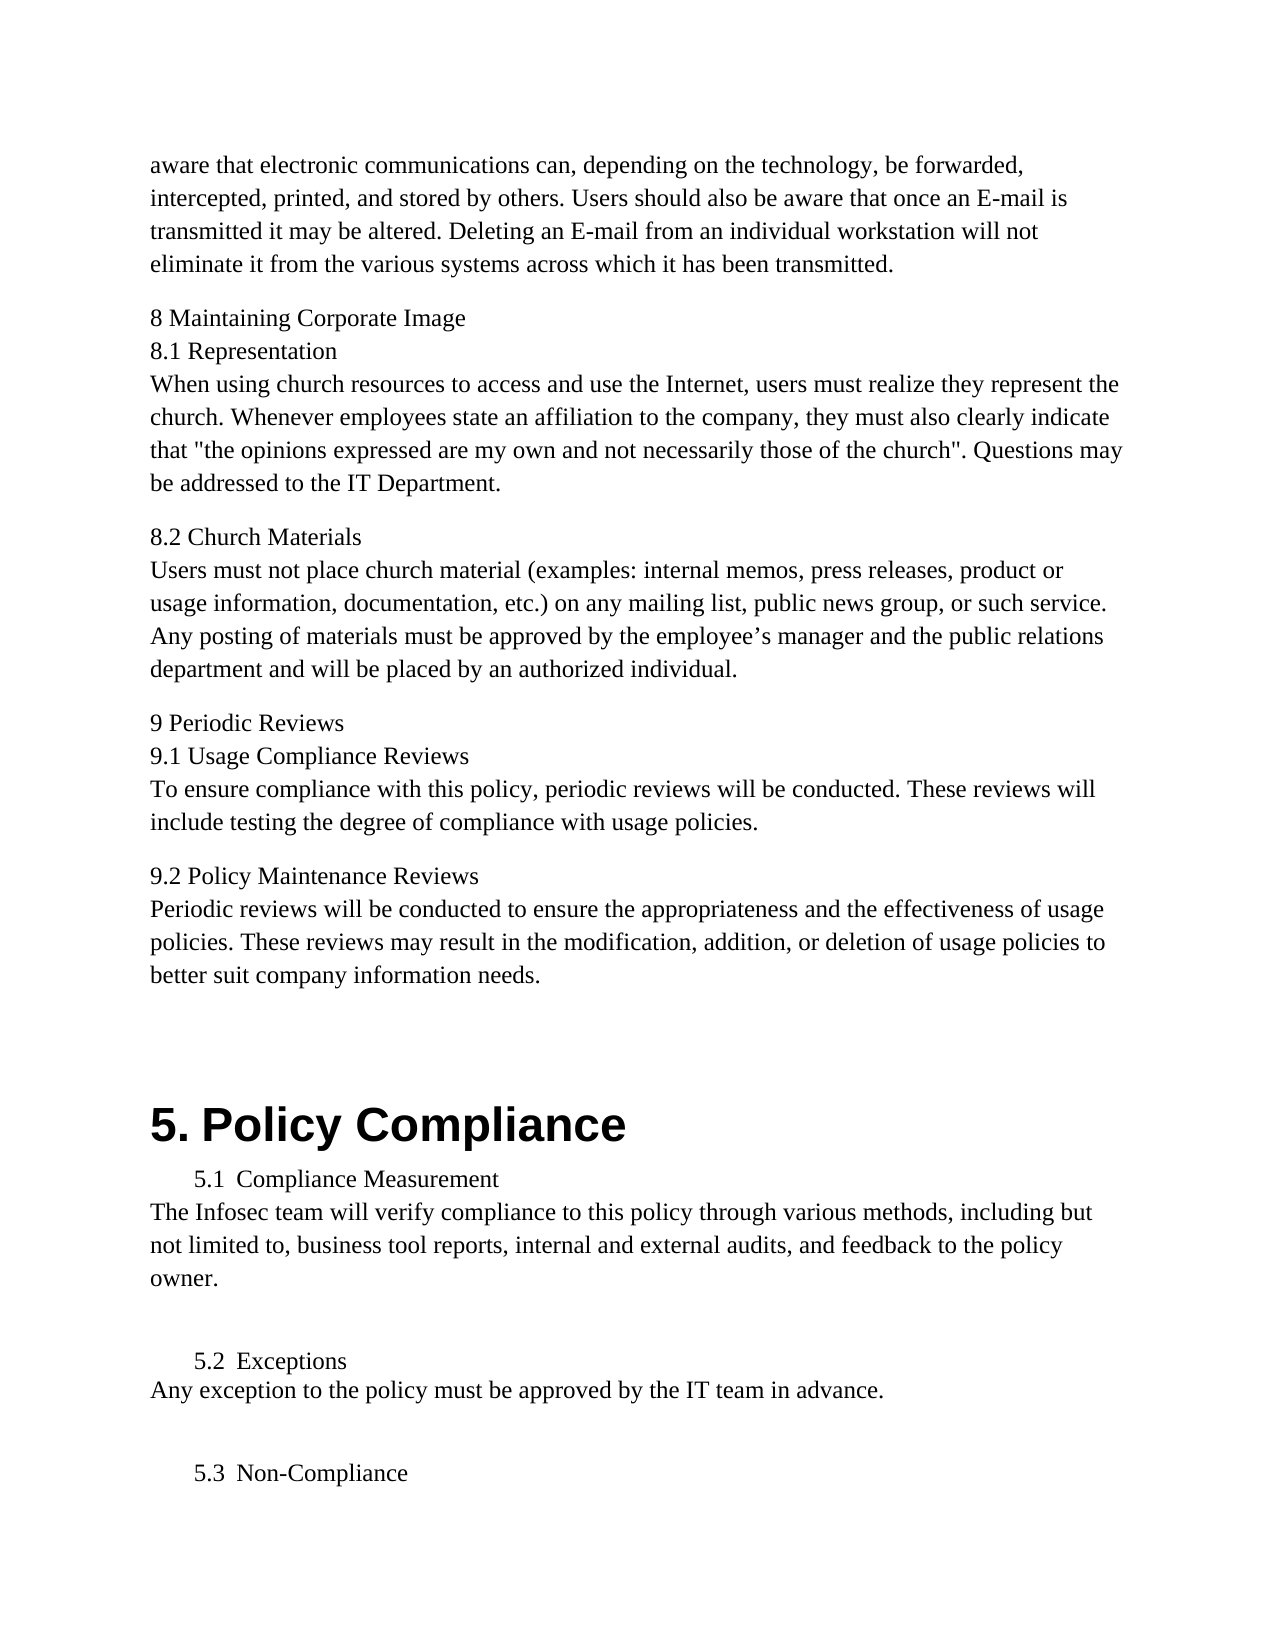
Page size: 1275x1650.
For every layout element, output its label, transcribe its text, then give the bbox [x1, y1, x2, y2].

subtitle 5. Policy Compliance [150, 1097, 1125, 1152]
subtitle 5.3 Non-Compliance [194, 1458, 1125, 1487]
text When using church resources to access and use the Internet, users must realize they represent the church. Whenever employees state an affiliation to the company, they must also clearly indicate that "the opinions expressed are my own and not necessarily those of the church". Questions may be addressed to the IT Department. [150, 369, 1125, 497]
text 9.1 Usage Compliance Reviews [150, 741, 1125, 769]
text 9 Periodic Reviews [150, 708, 1125, 737]
text Any exception to the policy must be approved by the IT team in advance. [150, 1375, 1125, 1404]
text 8 Maintaining Corporate Image [150, 303, 1125, 332]
text 5.1 Compliance Measurement [194, 1164, 1125, 1193]
text 8.1 Representation [150, 336, 1125, 365]
text 8.2 Church Materials [150, 522, 1125, 551]
text To ensure compliance with this policy, periodic reviews will be conducted. These reviews will include testing the degree of compliance with usage policies. [150, 774, 1125, 836]
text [150, 150, 1125, 278]
text 9.2 Policy Maintenance Reviews [150, 861, 1125, 889]
subtitle 5.2 Exceptions [194, 1346, 1125, 1375]
text Users must not place church material (examples: internal memos, press releases, product or usage information, documentation, etc.) on any mailing list, public news group, or such service. Any posting of materials must be approved by the employee’s manager and the public relations department and will be placed by an authorized individual. [150, 555, 1125, 683]
text The Infosec team will verify compliance to this policy through various methods, including but not limited to, business tool reports, internal and external audits, and feedback to the policy owner. [150, 1197, 1125, 1292]
text Periodic reviews will be conducted to ensure the appropriateness and the effectiveness of usage policies. These reviews may result in the modification, addition, or deletion of usage policies to better suit company information needs. [150, 894, 1125, 988]
